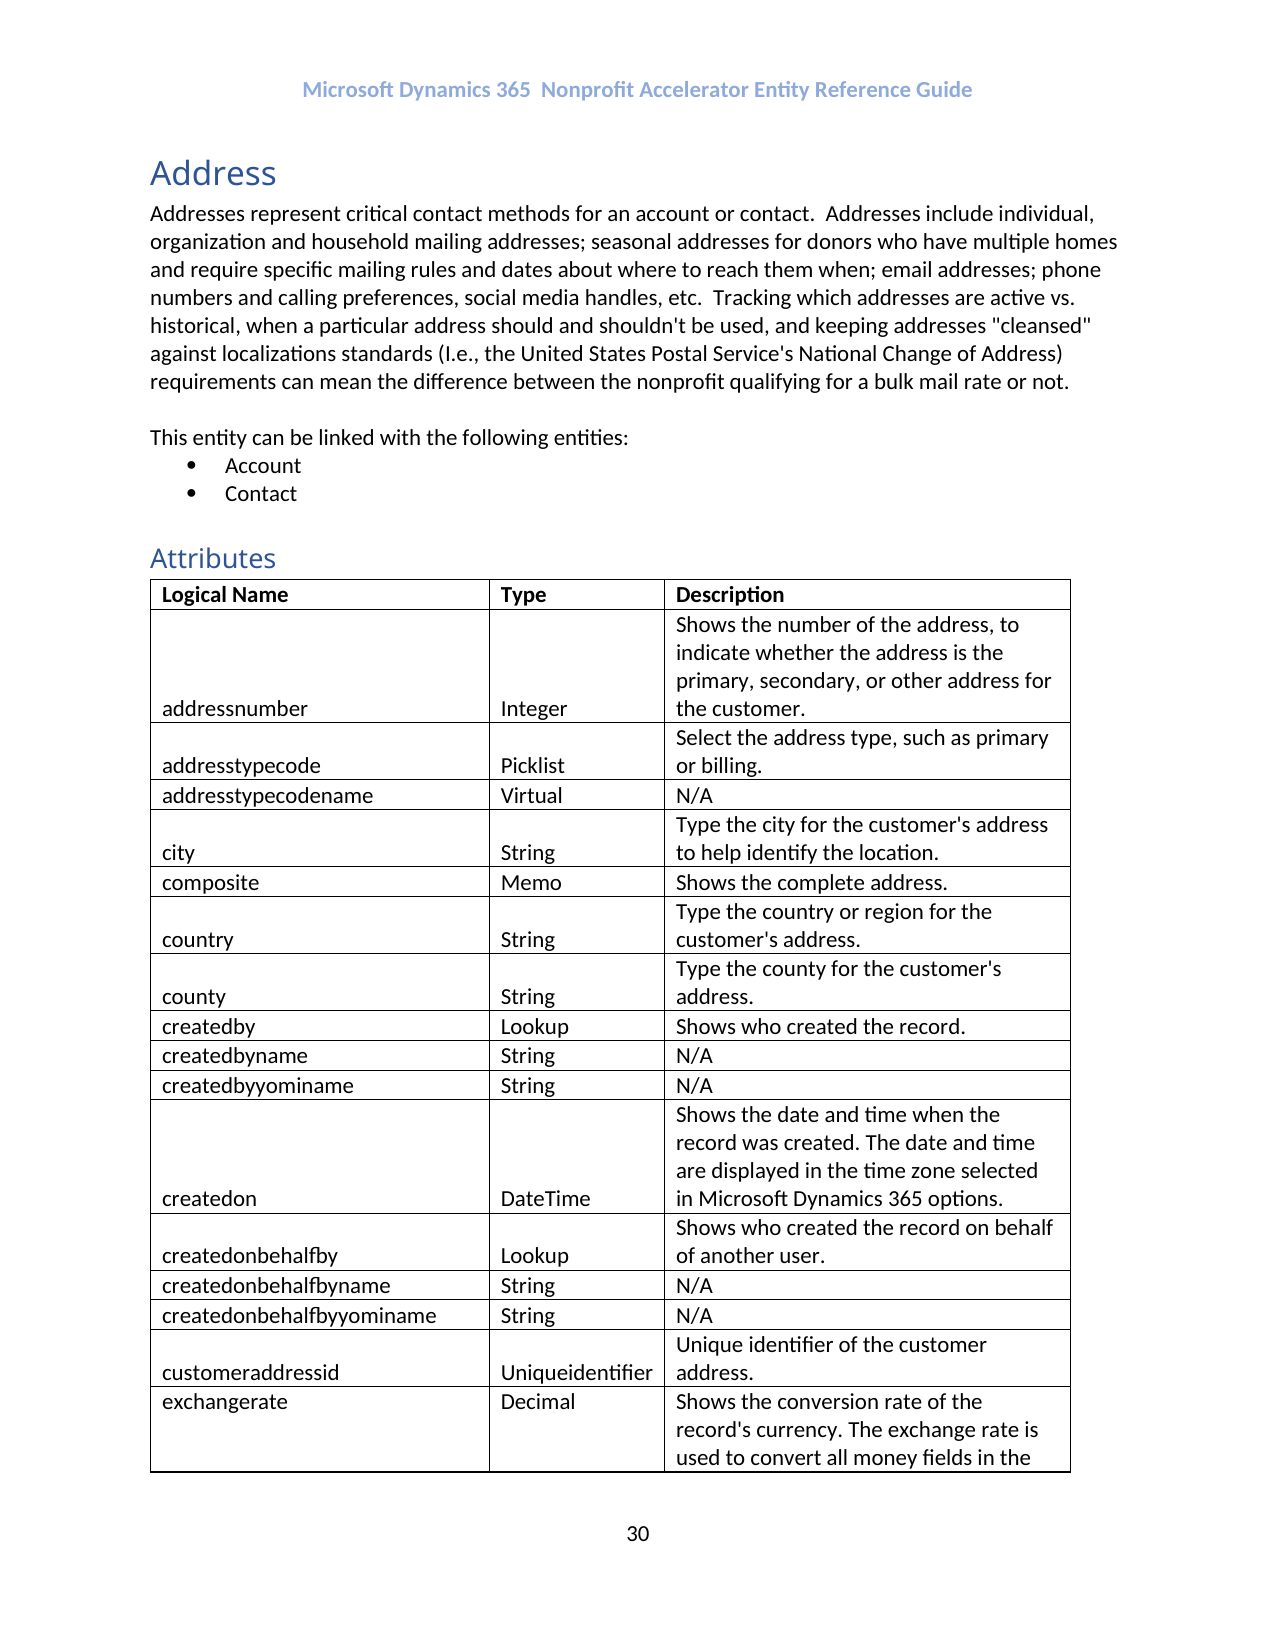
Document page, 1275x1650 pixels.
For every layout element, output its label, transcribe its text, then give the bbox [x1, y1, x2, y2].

table_cell Integer [490, 610, 664, 722]
table_cell addresstypecode [151, 723, 489, 779]
table_cell N/A [665, 1300, 1070, 1329]
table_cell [665, 1387, 1070, 1471]
table_cell Lookup [490, 1011, 664, 1040]
list Account [187, 451, 1125, 479]
table_cell String [490, 1071, 664, 1099]
table_cell createdbyname [151, 1041, 489, 1069]
table_cell customeraddressid [151, 1330, 489, 1386]
table_cell N/A [665, 780, 1070, 809]
table_cell createdbyyominame [151, 1071, 489, 1099]
table_cell Shows the number of the address, to indicate whether the address is the primary, secondary, or other address for the customer. [665, 610, 1070, 722]
table_cell exchangerate [151, 1387, 489, 1471]
table_cell N/A [665, 1271, 1070, 1299]
table_cell Shows who created the record. [665, 1011, 1070, 1040]
table_cell Unique identifier of the customer address. [665, 1330, 1070, 1386]
table_cell createdonbehalfbyname [151, 1271, 489, 1299]
table_cell Shows the date and time when the record was created. The date and time are displayed in the time zone selected in Microsoft Dynamics 365 options. [665, 1100, 1070, 1212]
table_cell Memo [490, 867, 664, 896]
table_header Type [490, 580, 664, 609]
table_cell createdonbehalfbyyominame [151, 1300, 489, 1329]
table_cell Lookup [490, 1214, 664, 1269]
table_cell DateTime [490, 1100, 664, 1212]
table_header Description [665, 580, 1070, 609]
table_cell String [490, 810, 664, 866]
list Contact [187, 479, 1125, 507]
table_cell Type the city for the customer's address to help identify the location. [665, 810, 1070, 866]
table_cell country [151, 897, 489, 953]
table_cell Select the address type, such as primary or billing. [665, 723, 1070, 779]
table_cell Type the country or region for the customer's address. [665, 897, 1070, 953]
subtitle Address [150, 150, 1125, 195]
table_cell createdonbehalfby [151, 1214, 489, 1269]
table_cell city [151, 810, 489, 866]
table_cell String [490, 1271, 664, 1299]
table_cell String [490, 954, 664, 1010]
table_cell Type the county for the customer's address. [665, 954, 1070, 1010]
table_cell Shows the complete address. [665, 867, 1070, 896]
table_cell String [490, 1300, 664, 1329]
table_header Logical Name [151, 580, 489, 609]
table_cell N/A [665, 1041, 1070, 1069]
subtitle Attributes [150, 539, 1125, 576]
table_cell Virtual [490, 780, 664, 809]
table_cell String [490, 1041, 664, 1069]
table_cell Picklist [490, 723, 664, 779]
text Addresses represent critical contact methods for an account or contact. Addresses include individual, organization and household mailing addresses; seasonal addresses for donors who have multiple homes and require specific mailing rules and dates about where to reach them when; email addresses; phone numbers and calling preferences, social media handles, etc. Tracking which addresses are active vs. historical, when a particular address should and shouldn't be used, and keeping addresses "cleansed" against localizations standards (I.e., the United States Postal Service's National Change of Address) requirements can mean the difference between the nonprofit qualifying for a bulk mail rate or not. [150, 199, 1125, 395]
table_cell addressnumber [151, 610, 489, 722]
table_cell composite [151, 867, 489, 896]
table_cell Uniqueidentifier [490, 1330, 664, 1386]
text This entity can be linked with the following entities: [150, 423, 1125, 451]
table_cell county [151, 954, 489, 1010]
table_cell Shows who created the record on behalf of another user. [665, 1214, 1070, 1269]
table_cell createdby [151, 1011, 489, 1040]
table_cell addresstypecodename [151, 780, 489, 809]
table_cell Decimal [490, 1387, 664, 1471]
table_cell String [490, 897, 664, 953]
table_cell createdon [151, 1100, 489, 1212]
table_cell N/A [665, 1071, 1070, 1099]
